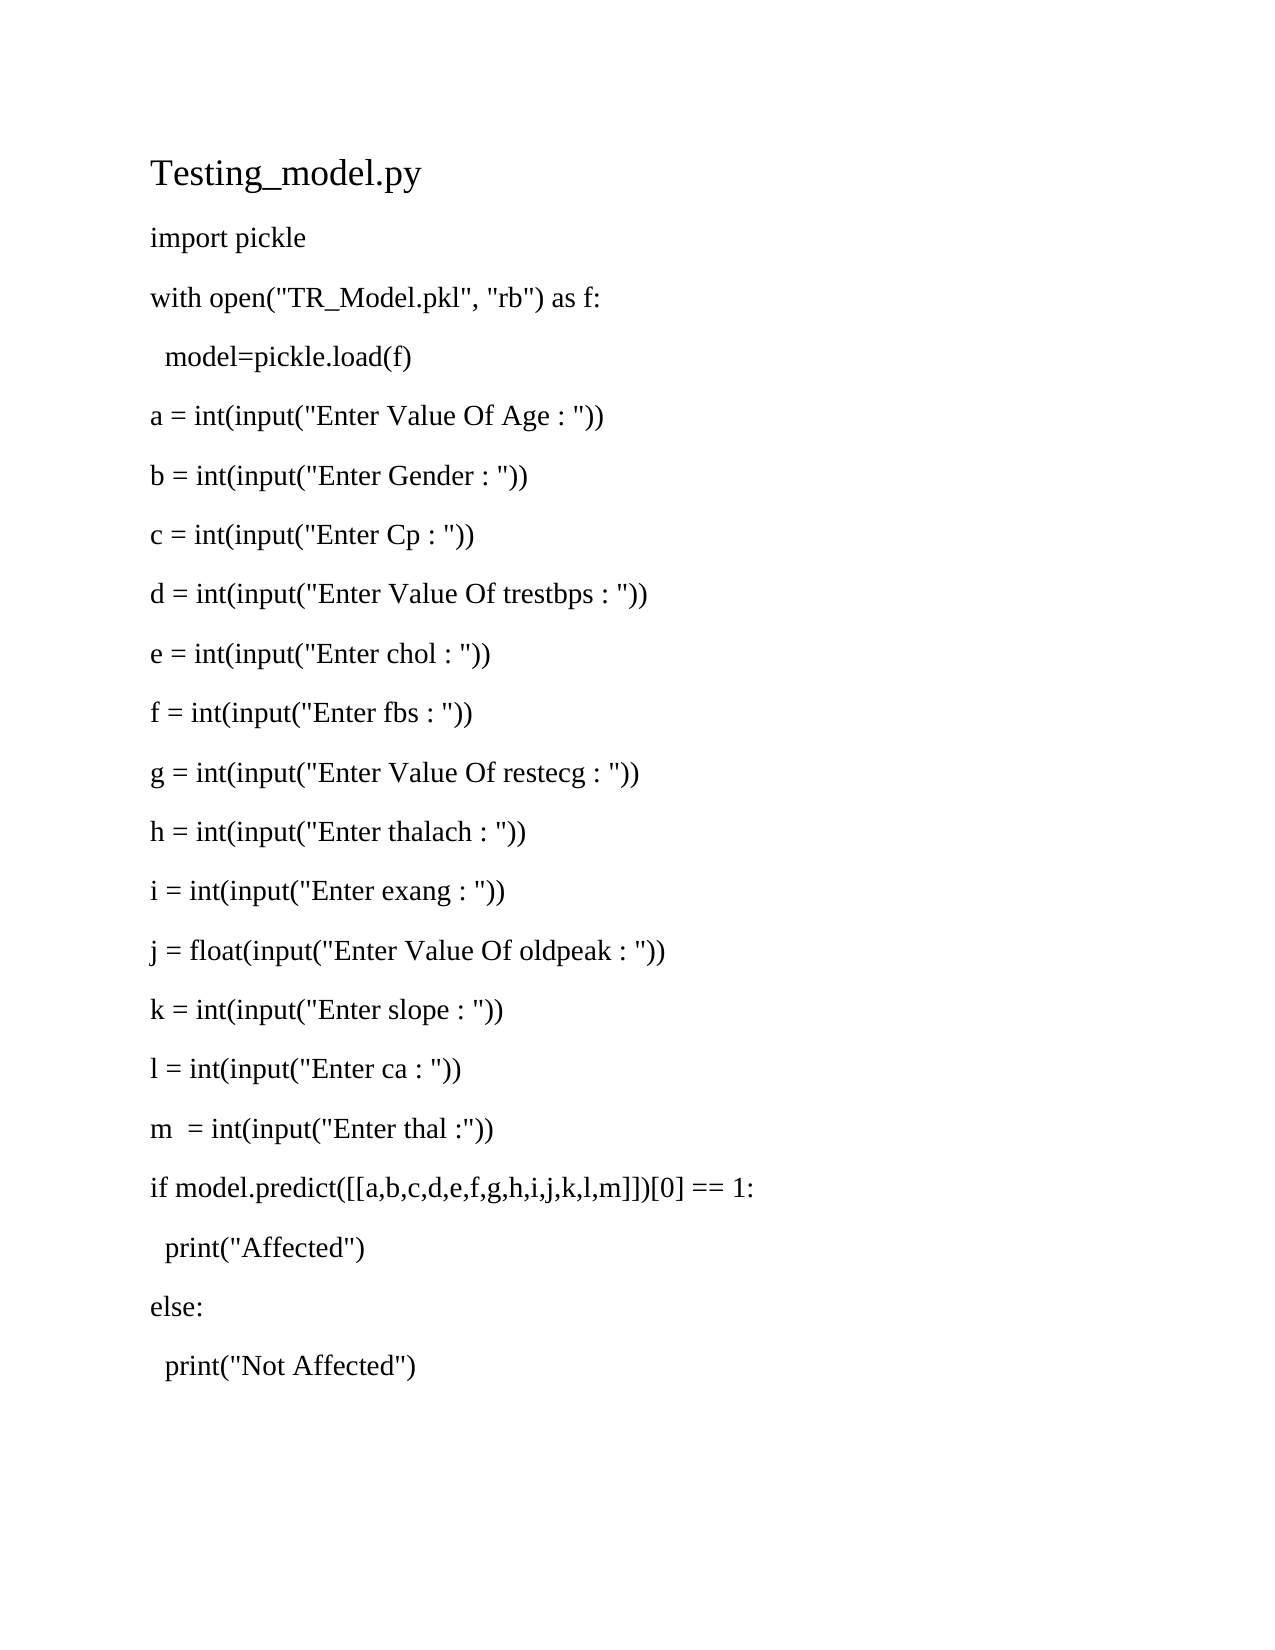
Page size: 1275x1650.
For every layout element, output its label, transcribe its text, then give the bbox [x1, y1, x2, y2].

text m = int(input("Enter thal :")) [150, 1111, 1125, 1144]
text b = int(input("Enter Gender : ")) [150, 458, 1125, 491]
text g = int(input("Enter Value Of restecg : ")) [150, 755, 1125, 788]
text i = int(input("Enter exang : ")) [150, 873, 1125, 907]
text j = float(input("Enter Value Of oldpeak : ")) [150, 933, 1125, 966]
text f = int(input("Enter fbs : ")) [150, 695, 1125, 729]
text k = int(input("Enter slope : ")) [150, 992, 1125, 1026]
text print("Not Affected") [150, 1348, 1125, 1382]
text print("Affected") [150, 1230, 1125, 1263]
text h = int(input("Enter thalach : ")) [150, 814, 1125, 848]
text else: [150, 1289, 1125, 1323]
text Testing_model.py [150, 150, 1125, 193]
text if model.predict([[a,b,c,d,e,f,g,h,i,j,k,l,m]])[0] == 1: [150, 1170, 1125, 1204]
text l = int(input("Enter ca : ")) [150, 1052, 1125, 1085]
text e = int(input("Enter chol : ")) [150, 636, 1125, 669]
text a = int(input("Enter Value Of Age : ")) [150, 398, 1125, 432]
text import pickle [150, 220, 1125, 254]
text c = int(input("Enter Cp : ")) [150, 517, 1125, 551]
text d = int(input("Enter Value Of trestbps : ")) [150, 577, 1125, 610]
text model=pickle.load(f) [150, 339, 1125, 373]
text with open("TR_Model.pkl", "rb") as f: [150, 280, 1125, 313]
